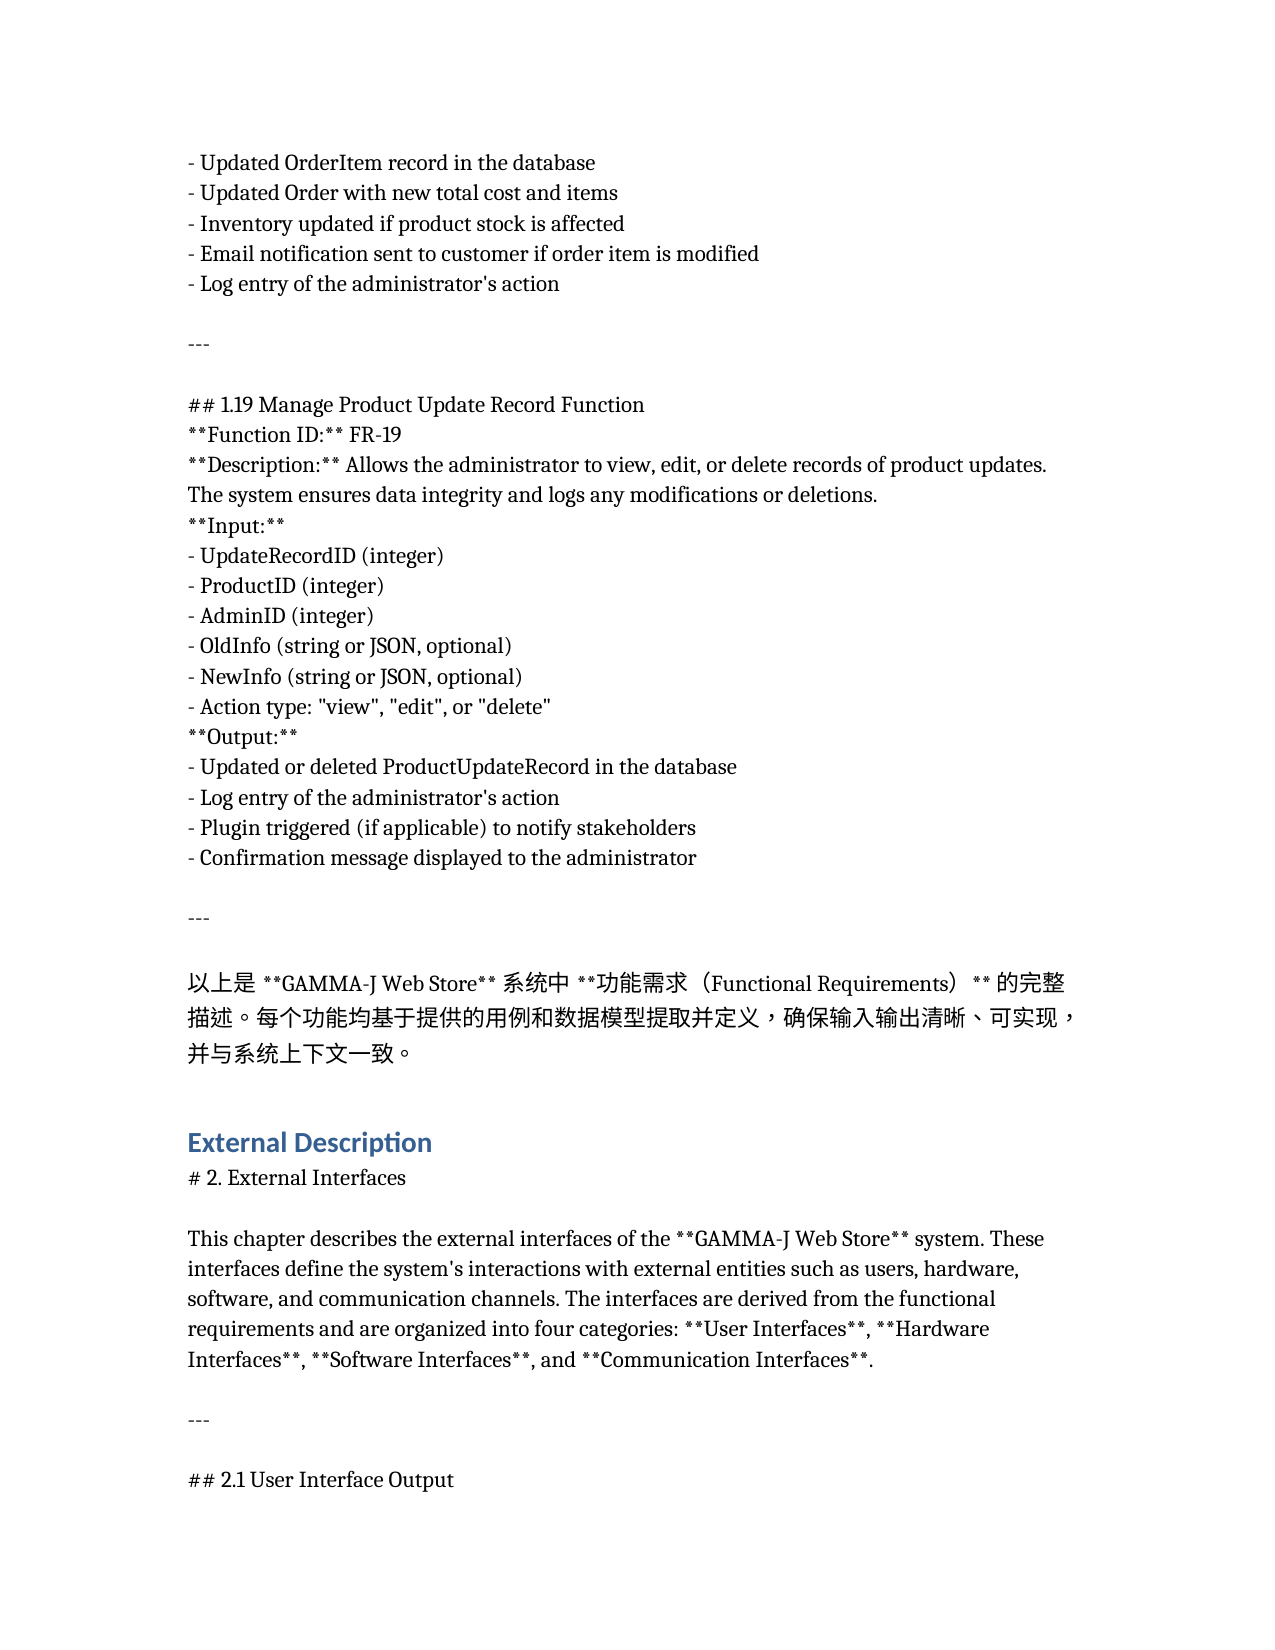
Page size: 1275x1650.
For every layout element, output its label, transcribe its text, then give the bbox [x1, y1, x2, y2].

subtitle External Description [187, 1124, 1087, 1160]
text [187, 150, 1087, 1069]
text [187, 1165, 1087, 1494]
